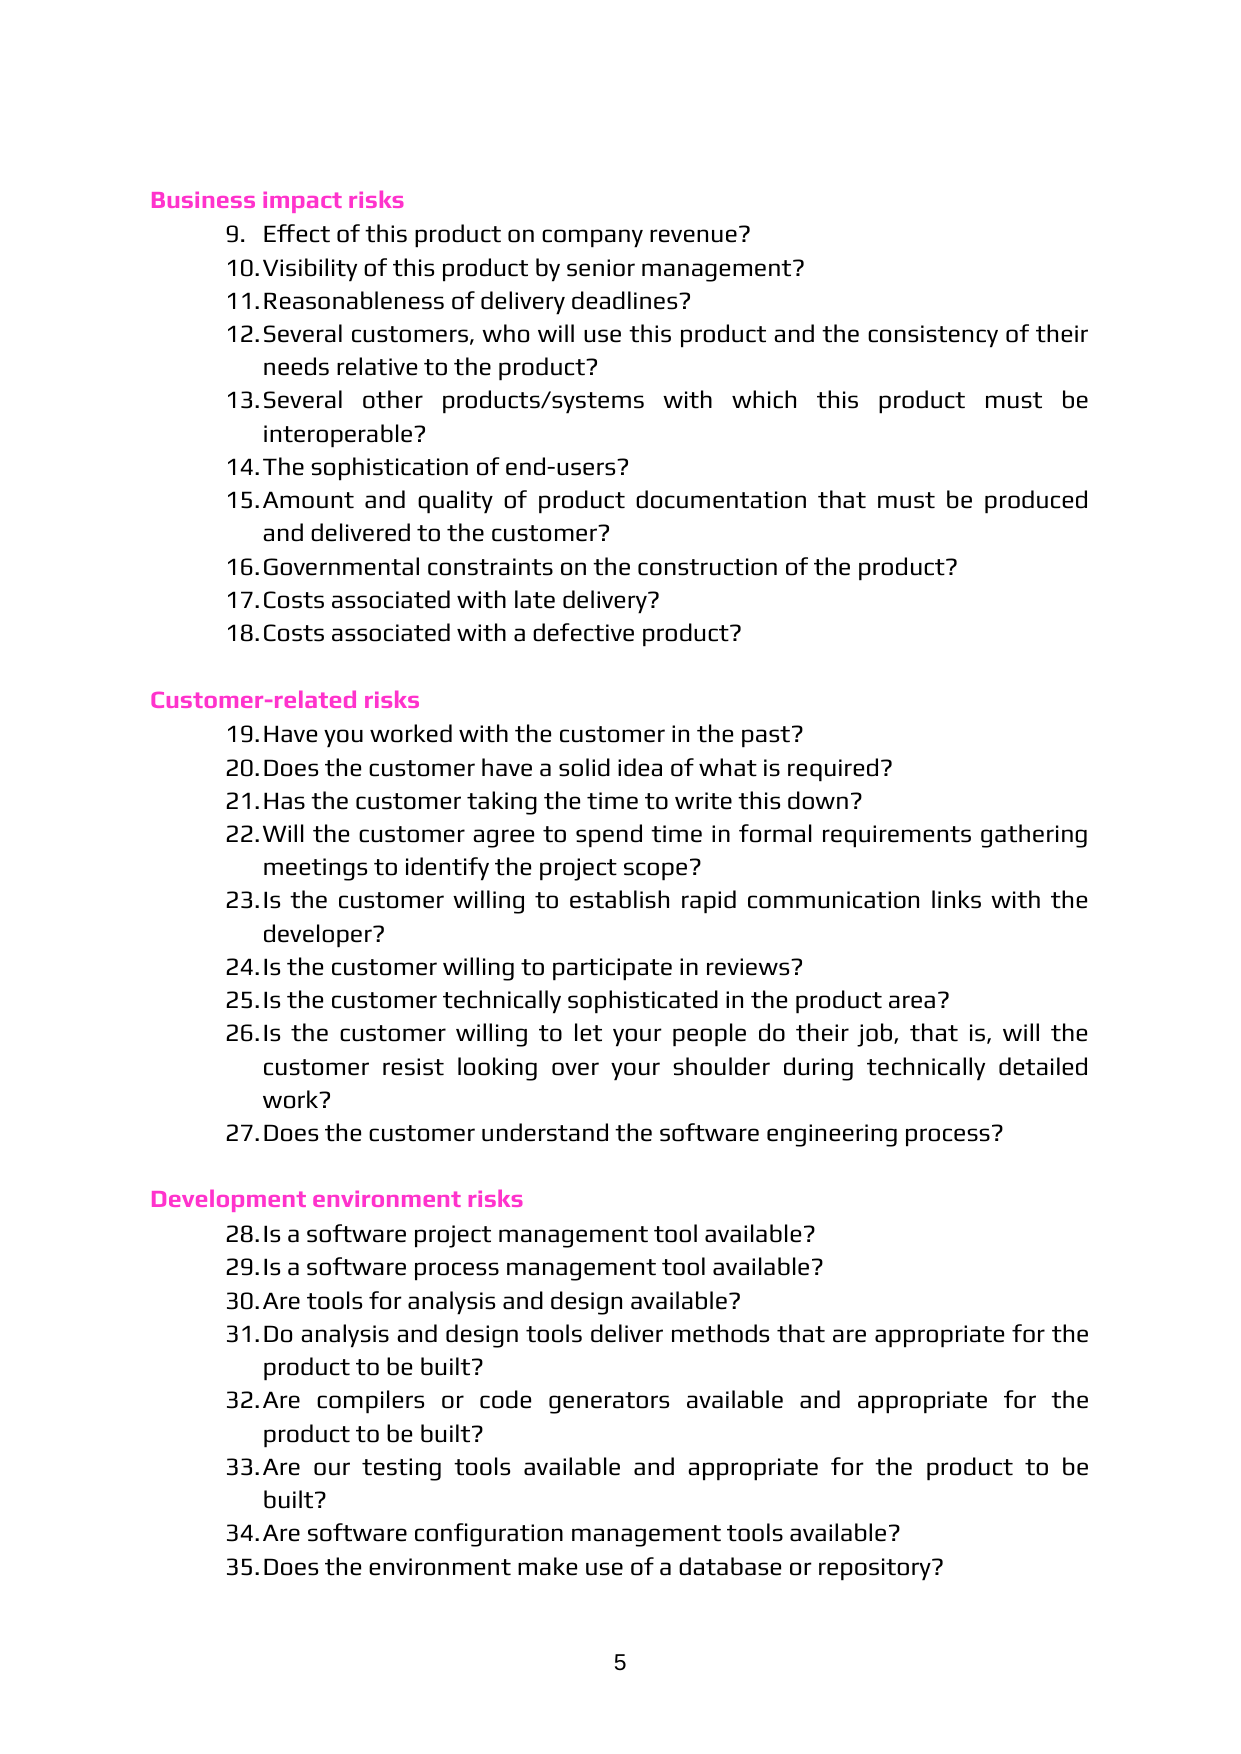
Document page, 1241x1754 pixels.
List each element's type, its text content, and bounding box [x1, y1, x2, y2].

list Is the customer willing to participate in reviews? [225, 952, 1090, 981]
list Do analysis and design tools deliver methods that are appropriate for the product to be built? [225, 1319, 1090, 1381]
list Is the customer willing to let your people do their job, that is, will the customer resist looking over your shoulder during technically detailed work? [225, 1018, 1090, 1114]
list Costs associated with late delivery? [225, 585, 1090, 614]
list Are software configuration management tools available? [225, 1518, 1090, 1547]
list Effect of this product on company revenue? [225, 219, 1090, 248]
list Several customers, who will use this product and the consistency of their needs relative to the product? [225, 319, 1090, 381]
list Several other products/systems with which this product must be interoperable? [225, 386, 1090, 448]
list Have you worked with the customer in the past? [225, 719, 1090, 748]
list Does the customer have a solid idea of what is required? [225, 752, 1090, 781]
list Visibility of this product by senior management? [225, 253, 1090, 282]
text Customer-related risks [150, 684, 1090, 713]
list Is a software project management tool available? [225, 1219, 1090, 1248]
list Costs associated with a defective product? [225, 618, 1090, 647]
list Reasonableness of delivery deadlines? [225, 286, 1090, 315]
list Has the customer taking the time to write this down? [225, 786, 1090, 815]
text Business impact risks [150, 185, 1090, 214]
list Governmental constraints on the construction of the product? [225, 552, 1090, 581]
list Does the customer understand the software engineering process? [225, 1118, 1090, 1147]
list Is a software process management tool available? [225, 1252, 1090, 1281]
list Is the customer willing to establish rapid communication links with the developer? [225, 885, 1090, 948]
list The sophistication of end-users? [225, 452, 1090, 481]
list Are tools for analysis and design available? [225, 1286, 1090, 1314]
list Is the customer technically sophisticated in the product area? [225, 985, 1090, 1014]
list Will the customer agree to spend time in formal requirements gathering meetings to identify the project scope? [225, 819, 1090, 881]
list Amount and quality of product documentation that must be produced and delivered to the customer? [225, 485, 1090, 547]
text Development environment risks [150, 1184, 1090, 1213]
list Are compilers or code generators available and appropriate for the product to be built? [225, 1385, 1090, 1447]
list Does the environment make use of a database or repository? [225, 1551, 1090, 1580]
list Are our testing tools available and appropriate for the product to be built? [225, 1452, 1090, 1514]
